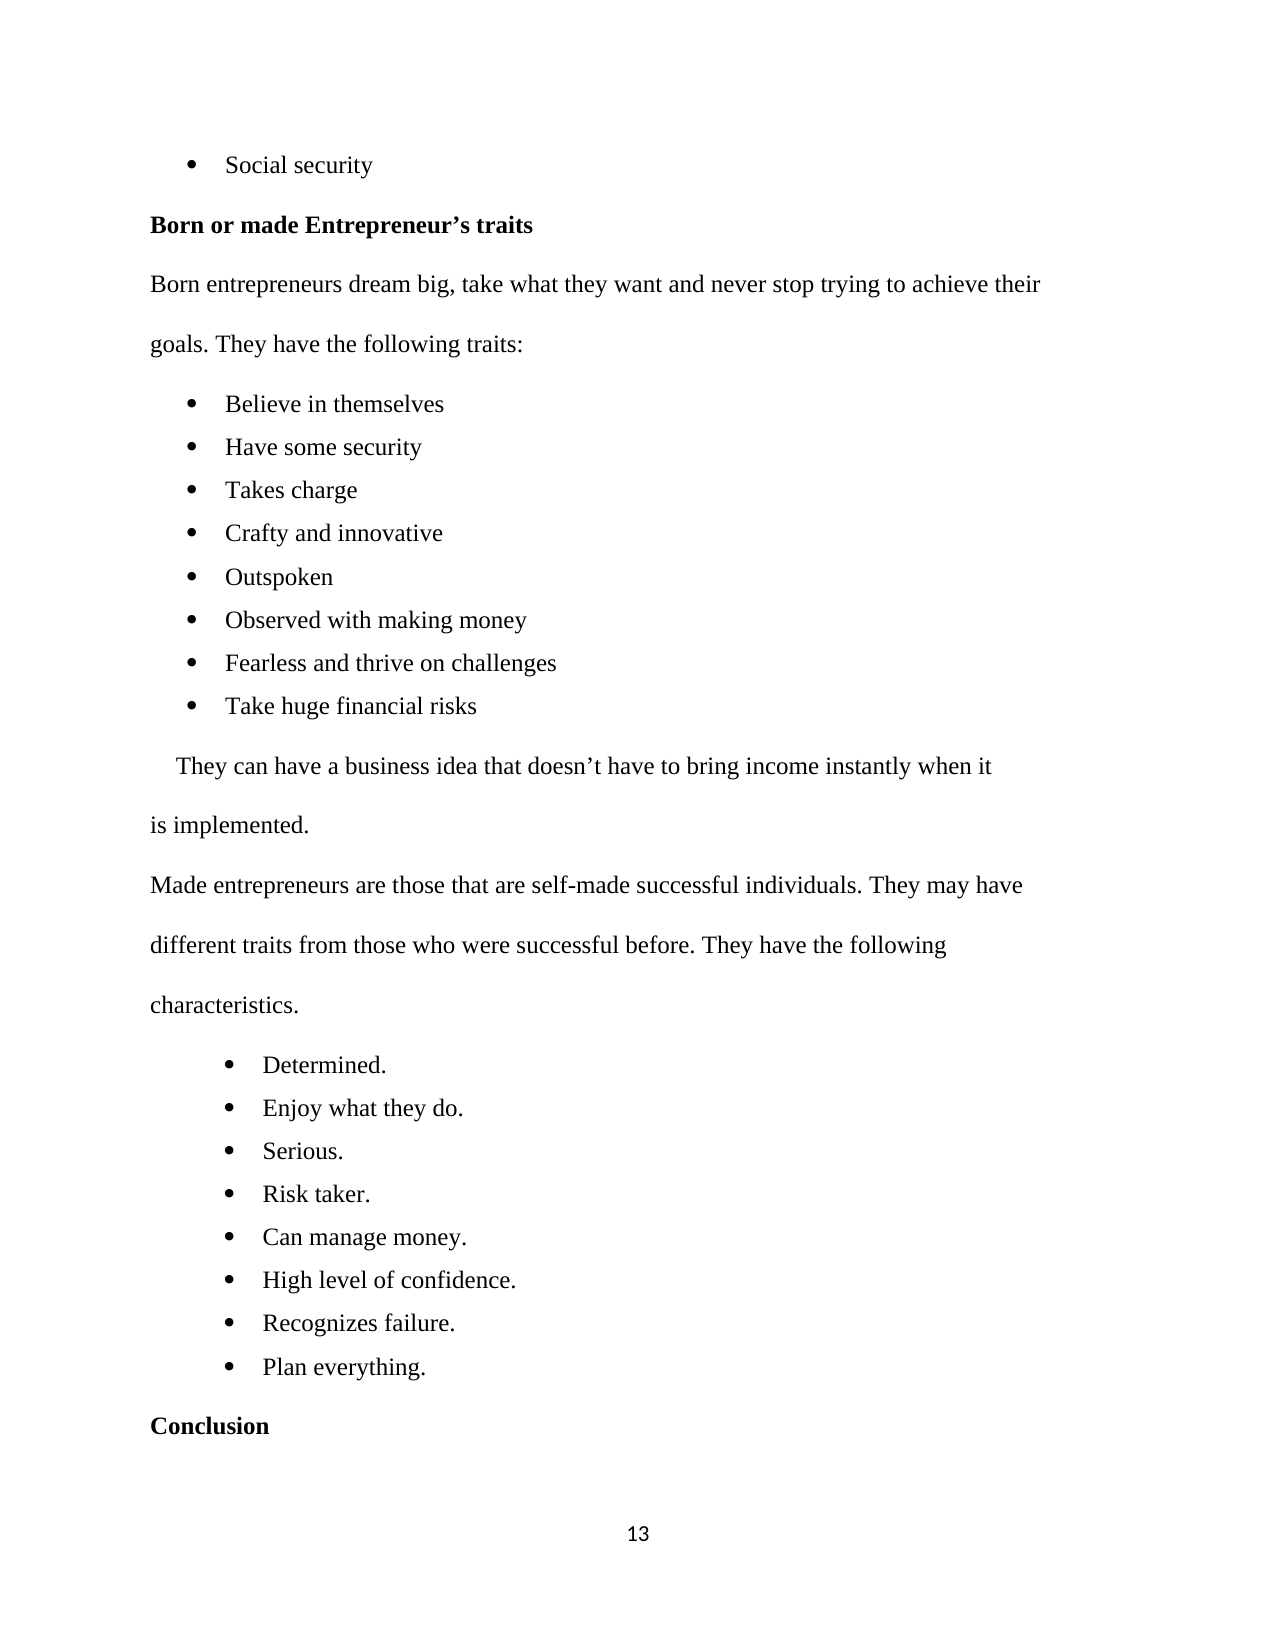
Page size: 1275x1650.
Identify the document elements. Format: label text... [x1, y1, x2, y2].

text is implemented. [150, 811, 1125, 839]
text Made entrepreneurs are those that are self-made successful individuals. They may have [150, 870, 1125, 899]
list Social security [187, 150, 1125, 179]
list Recognizes failure. [225, 1308, 1125, 1337]
text different traits from those who were successful before. They have the following [150, 930, 1125, 959]
text Born or made Entrepreneur’s traits [150, 210, 1125, 238]
list Determined. [225, 1050, 1125, 1078]
text Conclusion [150, 1411, 1125, 1440]
list Serious. [225, 1136, 1125, 1165]
list Risk taker. [225, 1179, 1125, 1208]
list Can manage money. [225, 1222, 1125, 1251]
list Observed with making money [187, 605, 1125, 633]
list High level of confidence. [225, 1265, 1125, 1294]
list Fearless and thrive on challenges [187, 648, 1125, 677]
text characteristics. [150, 990, 1125, 1019]
text goals. They have the following traits: [150, 329, 1125, 358]
text Born entrepreneurs dream big, take what they want and never stop trying to achieve their [150, 269, 1125, 298]
list Believe in themselves [187, 389, 1125, 418]
list Plan everything. [225, 1352, 1125, 1380]
list Take huge financial risks [187, 691, 1125, 720]
list Outspoken [187, 562, 1125, 590]
text  They can have a business idea that doesn’t have to bring income instantly when it [150, 751, 1125, 779]
list Takes charge [187, 475, 1125, 504]
list Crafty and innovative [187, 518, 1125, 547]
list Enjoy what they do. [225, 1093, 1125, 1122]
list Have some security [187, 432, 1125, 461]
